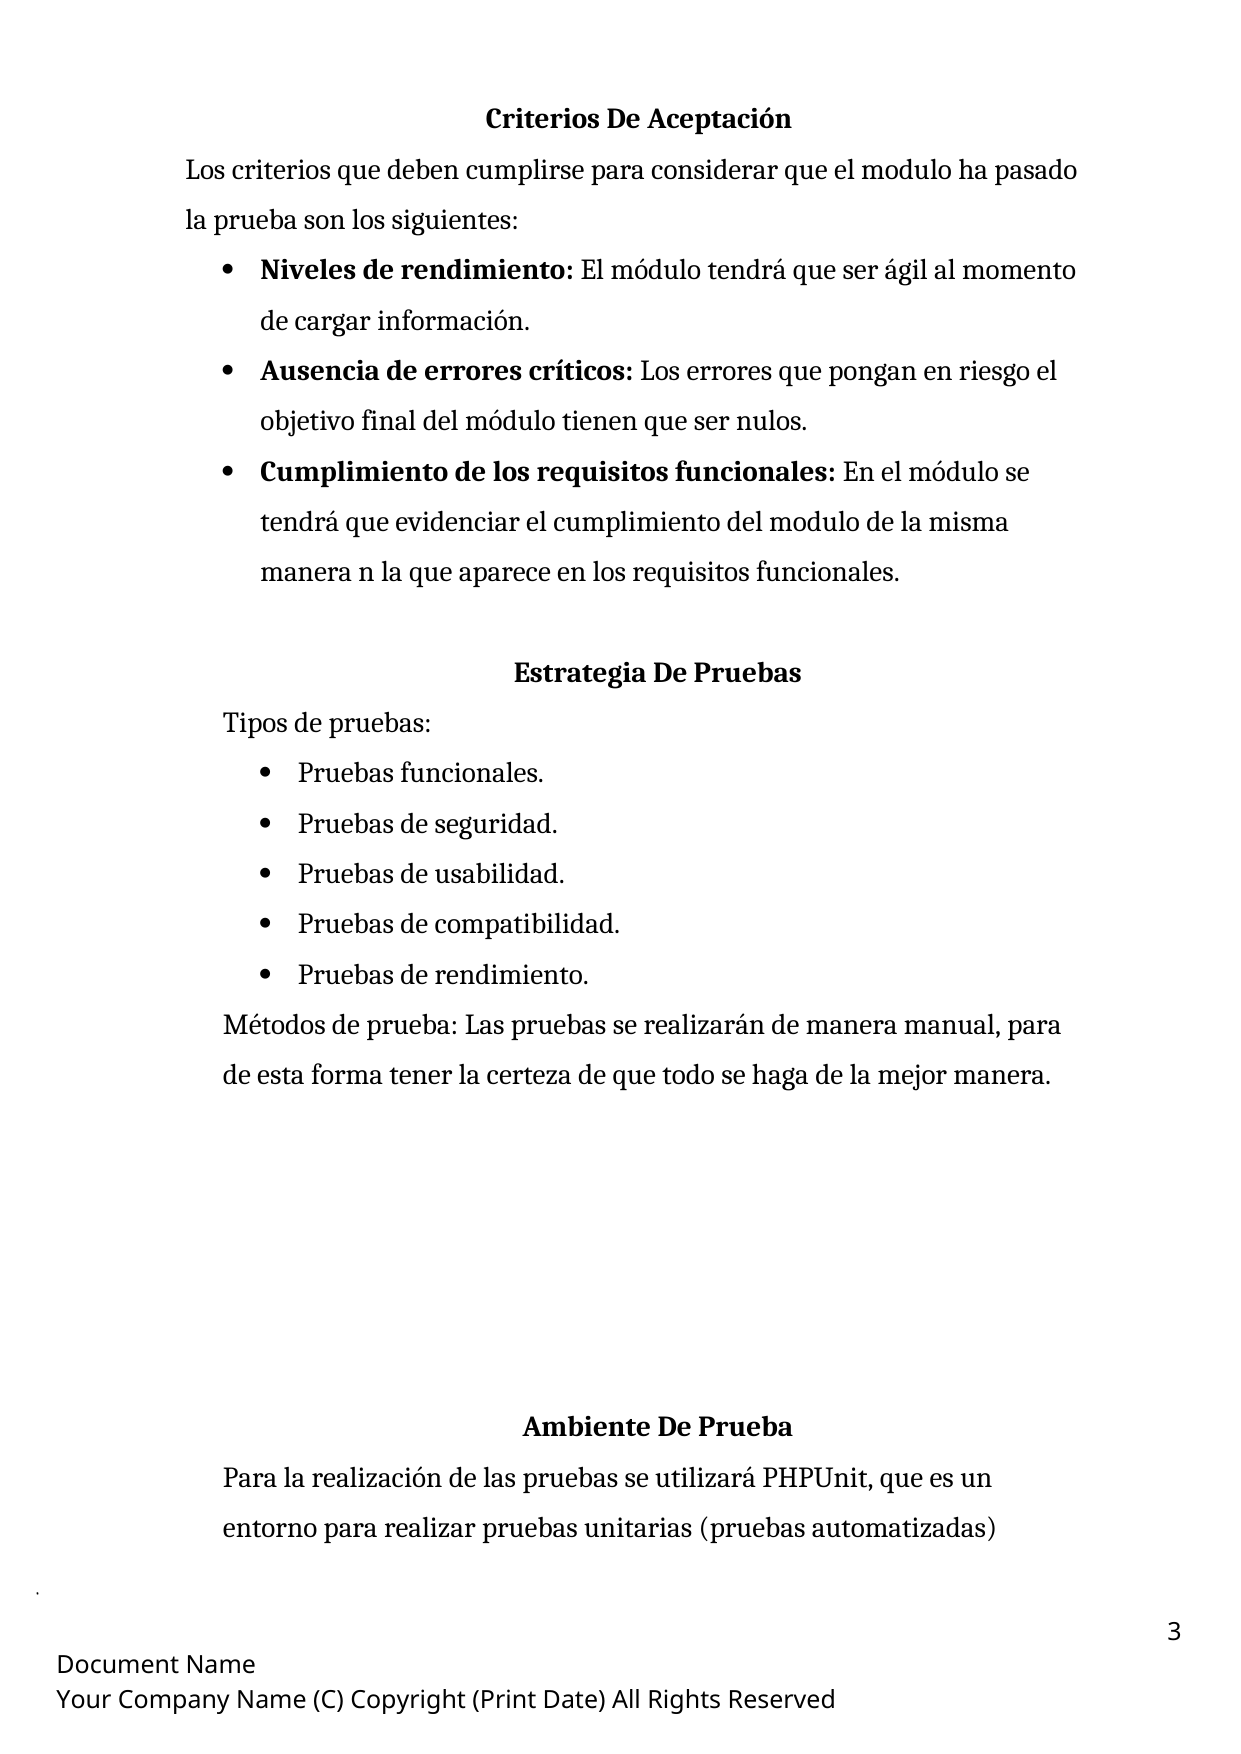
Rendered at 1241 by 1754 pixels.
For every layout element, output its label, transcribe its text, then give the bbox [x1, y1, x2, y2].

list Pruebas de compatibilidad. [260, 907, 1093, 941]
list Pruebas de usabilidad. [260, 857, 1093, 891]
text Ambiente De Prueba [223, 1411, 1093, 1444]
text Para la realización de las pruebas se utilizará PHPUnit, que es un entorno para realizar pruebas unitarias (pruebas automatizadas) [223, 1461, 1093, 1545]
text Criterios De Aceptación [185, 102, 1093, 136]
list Pruebas funcionales. [260, 757, 1093, 790]
text Estrategia De Pruebas [223, 656, 1093, 689]
list Pruebas de rendimiento. [260, 958, 1093, 991]
list Ausencia de errores críticos: Los errores que pongan en riesgo el objetivo final del módulo tienen que ser nulos. [223, 354, 1093, 438]
text Tipos de pruebas: [223, 706, 1093, 740]
list Cumplimiento de los requisitos funcionales: En el módulo se tendrá que evidenciar el cumplimiento del modulo de la misma manera n la que aparece en los requisitos funcionales. [223, 455, 1093, 589]
text Los criterios que deben cumplirse para considerar que el modulo ha pasado la prueba son los siguientes: [185, 153, 1093, 237]
list Niveles de rendimiento: El módulo tendrá que ser ágil al momento de cargar información. [223, 253, 1093, 337]
text Métodos de prueba: Las pruebas se realizarán de manera manual, para de esta forma tener la certeza de que todo se haga de la mejor manera. [223, 1008, 1093, 1092]
list Pruebas de seguridad. [260, 807, 1093, 840]
